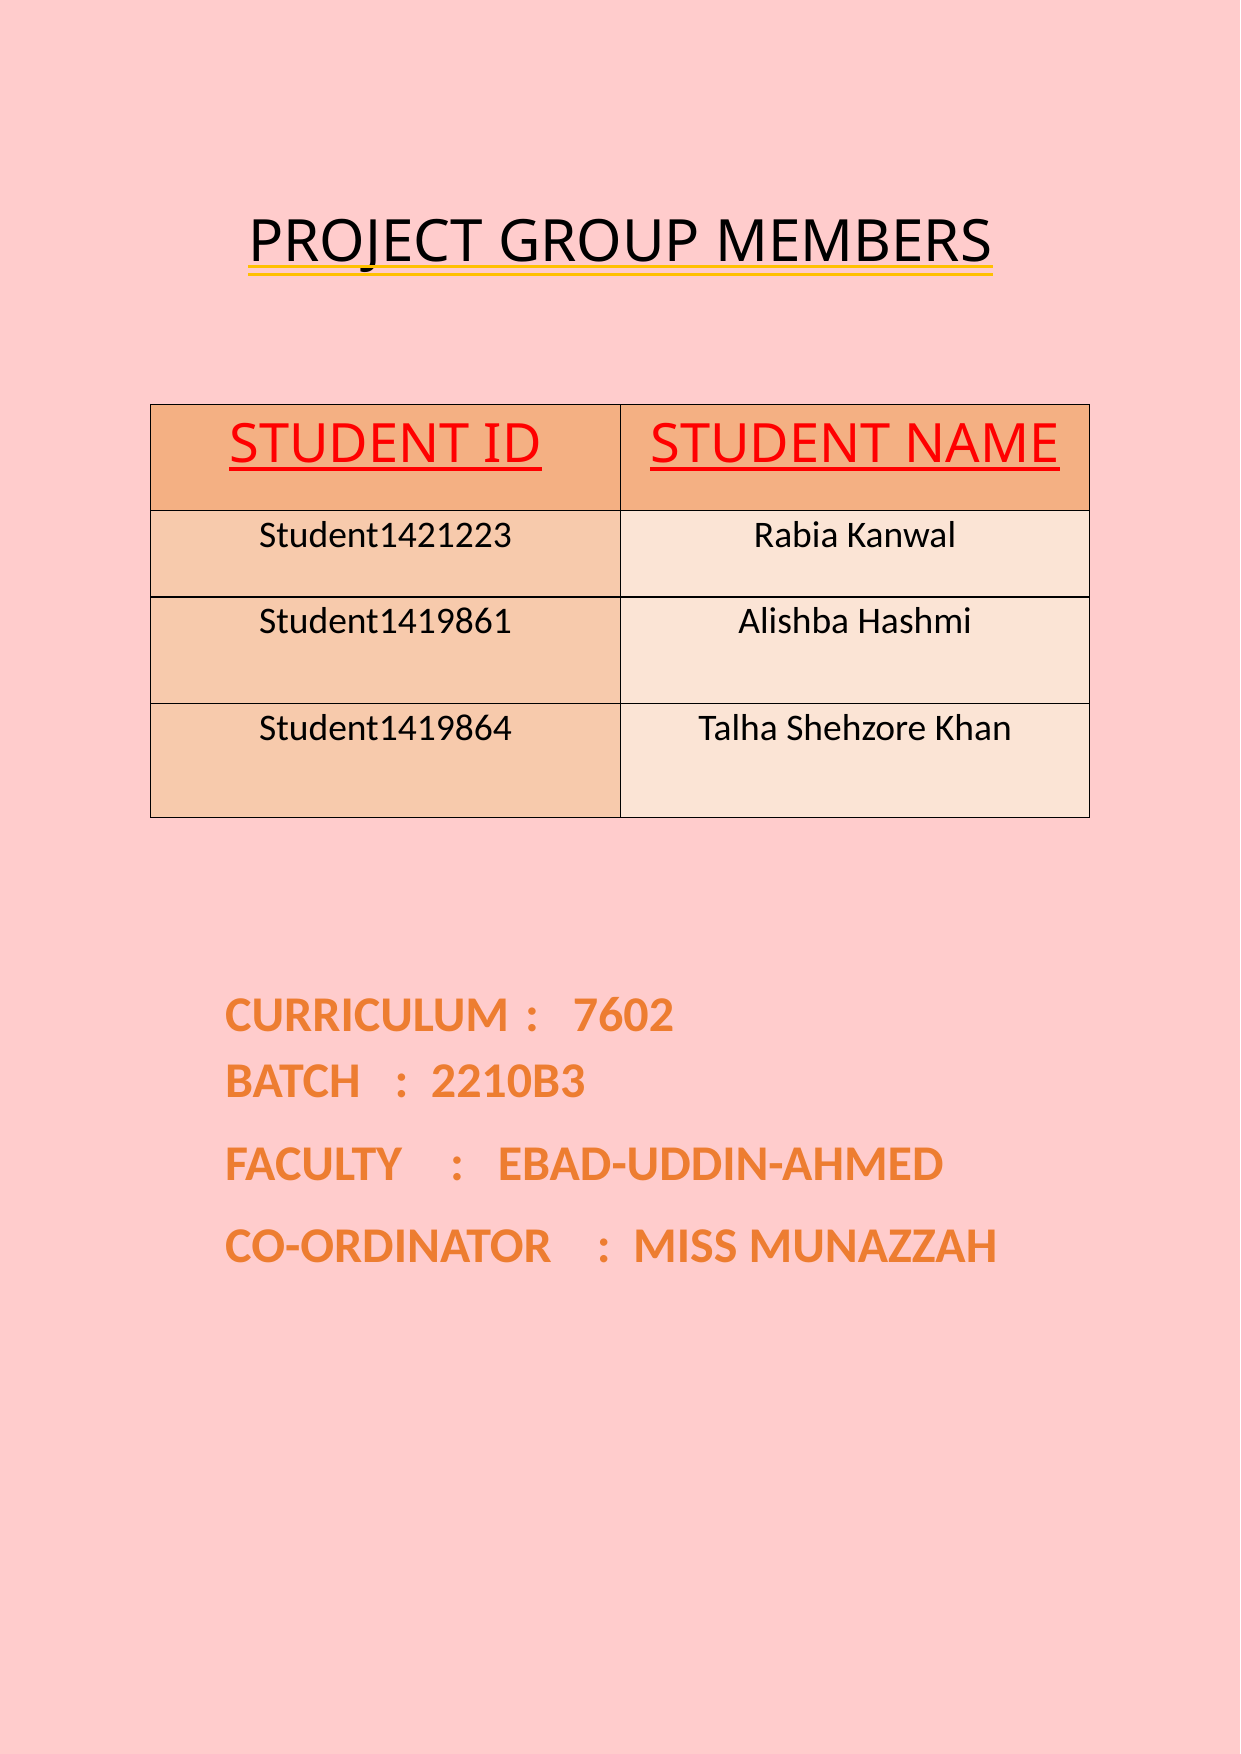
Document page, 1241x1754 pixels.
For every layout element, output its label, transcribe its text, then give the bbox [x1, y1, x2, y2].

table_cell Rabia Kanwal [621, 511, 1089, 596]
table_cell Student1419861 [151, 598, 620, 703]
text PROJECT GROUP MEMBERS [150, 199, 1090, 278]
text FACULTY : EBAD-UDDIN-AHMED [150, 1132, 1090, 1193]
text CO-ORDINATOR : MISS MUNAZZAH [150, 1214, 1090, 1275]
table_cell Student1421223 [151, 511, 620, 596]
text CURRICULUM : 7602 BATCH : 2210B3 [150, 983, 1090, 1110]
table_cell Alishba Hashmi [621, 598, 1089, 703]
table_cell Talha Shehzore Khan [621, 704, 1089, 817]
table_header STUDENT NAME [621, 405, 1089, 510]
table_header STUDENT ID [151, 405, 620, 510]
table_cell Student1419864 [151, 704, 620, 817]
